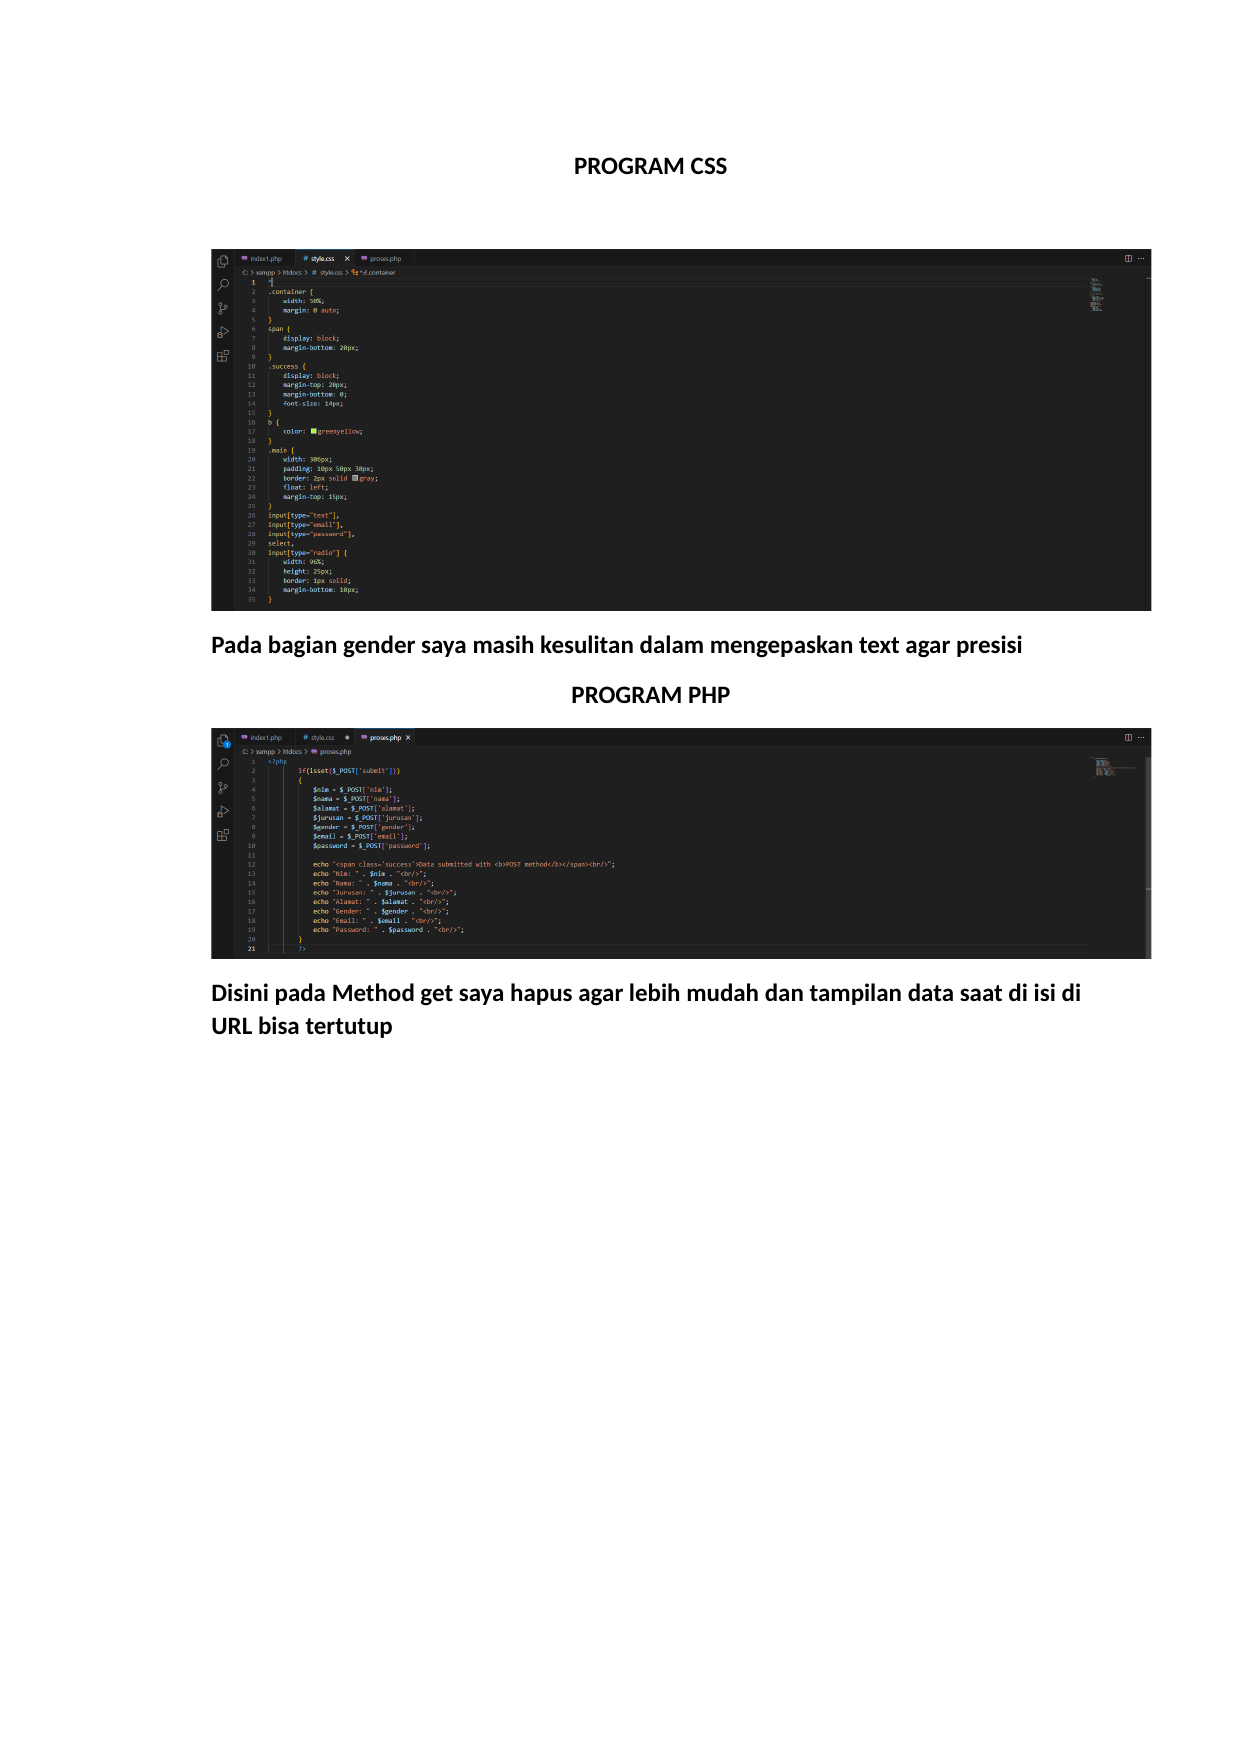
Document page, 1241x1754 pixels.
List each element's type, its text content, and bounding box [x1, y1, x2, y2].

picture [211, 728, 1152, 959]
text Disini pada Method get saya hapus agar lebih mudah dan tampilan data saat di isi di URL bisa tertutup [211, 977, 1090, 1040]
text PROGRAM PHP [211, 679, 1090, 709]
text Pada bagian gender saya masih kesulitan dalam mengepaskan text agar presisi [211, 629, 1090, 660]
text PROGRAM CSS [211, 150, 1090, 181]
picture [211, 249, 1152, 611]
